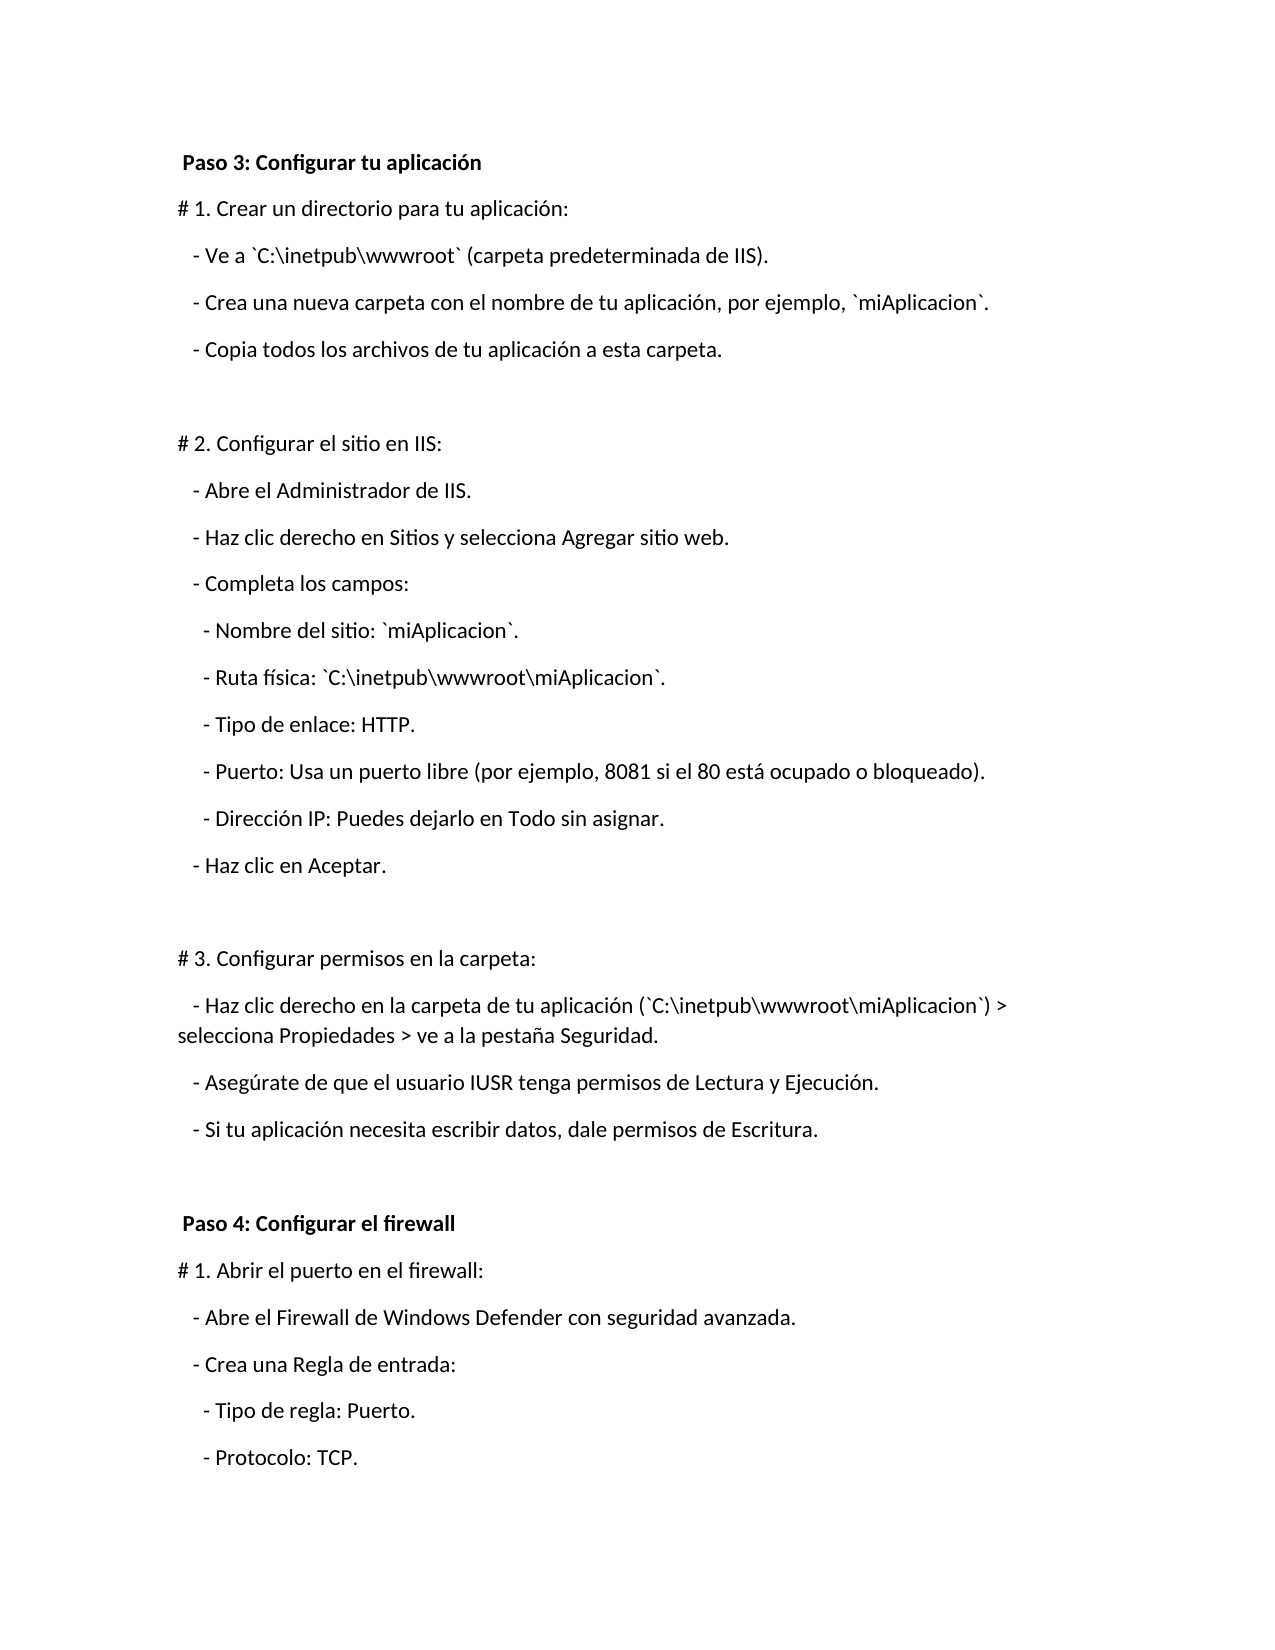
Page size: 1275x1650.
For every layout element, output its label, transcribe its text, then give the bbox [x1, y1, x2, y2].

text # 3. Configurar permisos en la carpeta: [177, 944, 1098, 972]
text - Nombre del sitio: `miAplicacion`. [177, 616, 1098, 644]
text - Haz clic derecho en la carpeta de tu aplicación (`C:\inetpub\wwwroot\miAplicacion`) > selecciona Propiedades > ve a la pestaña Seguridad. [177, 991, 1098, 1049]
text - Ve a `C:\inetpub\wwwroot` (carpeta predeterminada de IIS). [177, 241, 1098, 269]
text # 2. Configurar el sitio en IIS: [177, 429, 1098, 457]
text - Si tu aplicación necesita escribir datos, dale permisos de Escritura. [177, 1115, 1098, 1143]
text # 1. Crear un directorio para tu aplicación: [177, 194, 1098, 222]
text - Tipo de regla: Puerto. [177, 1397, 1098, 1424]
text Paso 4: Configurar el firewall [177, 1209, 1098, 1237]
text - Completa los campos: [177, 569, 1098, 597]
text Paso 3: Configurar tu aplicación [177, 148, 1098, 176]
text - Abre el Firewall de Windows Defender con seguridad avanzada. [177, 1303, 1098, 1331]
text - Asegúrate de que el usuario IUSR tenga permisos de Lectura y Ejecución. [177, 1068, 1098, 1096]
text - Crea una Regla de entrada: [177, 1350, 1098, 1378]
text - Protocolo: TCP. [177, 1443, 1098, 1471]
text - Dirección IP: Puedes dejarlo en Todo sin asignar. [177, 804, 1098, 832]
text - Crea una nueva carpeta con el nombre de tu aplicación, por ejemplo, `miAplicacion`. [177, 288, 1098, 316]
text - Puerto: Usa un puerto libre (por ejemplo, 8081 si el 80 está ocupado o bloqueado). [177, 757, 1098, 785]
text - Copia todos los archivos de tu aplicación a esta carpeta. [177, 335, 1098, 363]
text - Haz clic en Aceptar. [177, 851, 1098, 879]
text - Tipo de enlace: HTTP. [177, 710, 1098, 738]
text - Ruta física: `C:\inetpub\wwwroot\miAplicacion`. [177, 663, 1098, 691]
text - Haz clic derecho en Sitios y selecciona Agregar sitio web. [177, 523, 1098, 551]
text - Abre el Administrador de IIS. [177, 476, 1098, 504]
text # 1. Abrir el puerto en el firewall: [177, 1256, 1098, 1284]
